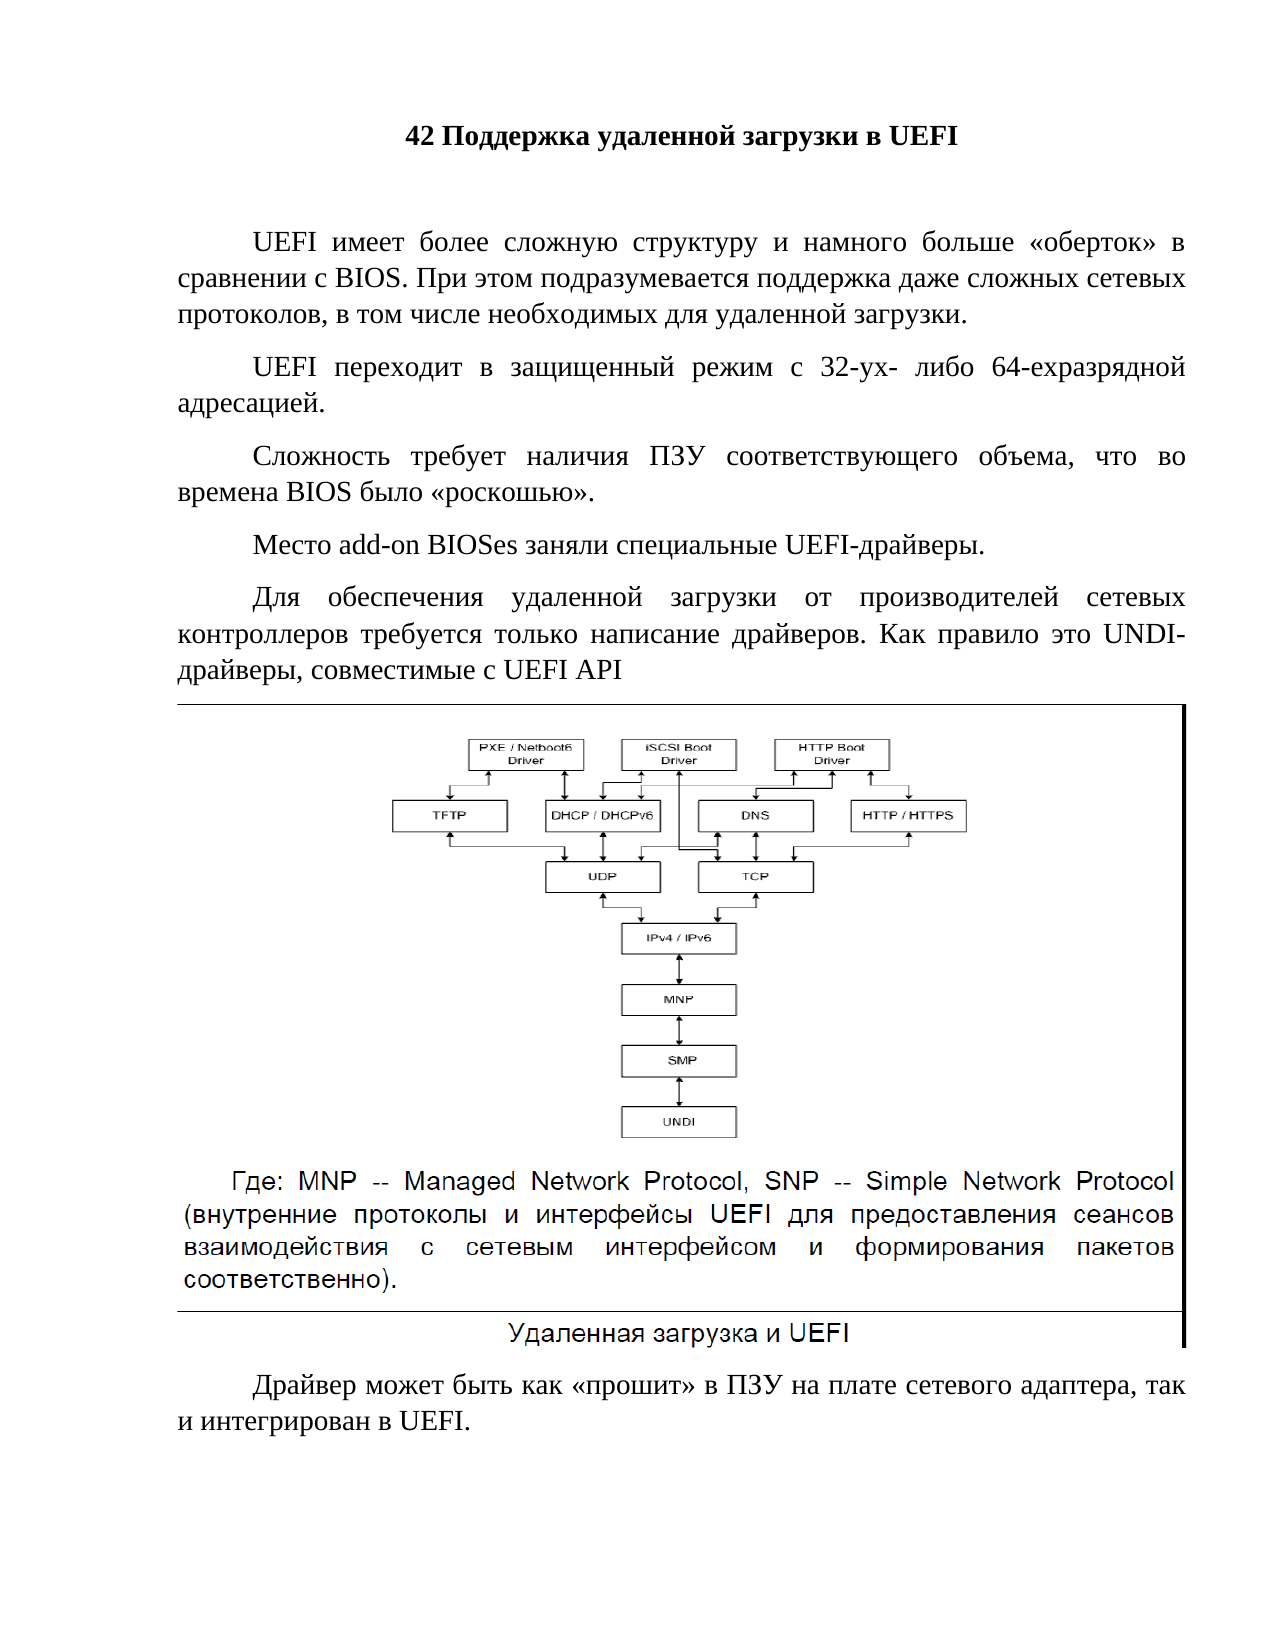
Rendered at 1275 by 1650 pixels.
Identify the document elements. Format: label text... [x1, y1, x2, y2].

text Сложность требует наличия ПЗУ соответствующего объема, что во времена BIOS было «роскошью». [177, 438, 1186, 507]
text UEFI переходит в защищенный режим с 32-ух- либо 64-ехразрядной адресацией. [177, 349, 1186, 418]
text 42 Поддержка удаленной загрузки в UEFI [177, 118, 1186, 152]
text Для обеспечения удаленной загрузки от производителей сетевых контроллеров требуется только написание драйверов. Как правило это UNDI- драйверы, совместимые с UEFI API [177, 579, 1186, 685]
text UEFI имеет более сложную структуру и намного больше «оберток» в сравнении с BIOS. При этом подразумевается поддержка даже сложных сетевых протоколов, в том числе необходимых для удаленной загрузки. [177, 224, 1186, 329]
text Драйвер может быть как «прошит» в ПЗУ на плате сетевого адаптера, так и интегрирован в UEFI. [177, 1367, 1186, 1437]
text Место add-on BIOSes заняли специальные UEFI-драйверы. [177, 527, 1186, 560]
picture [177, 704, 1187, 1348]
